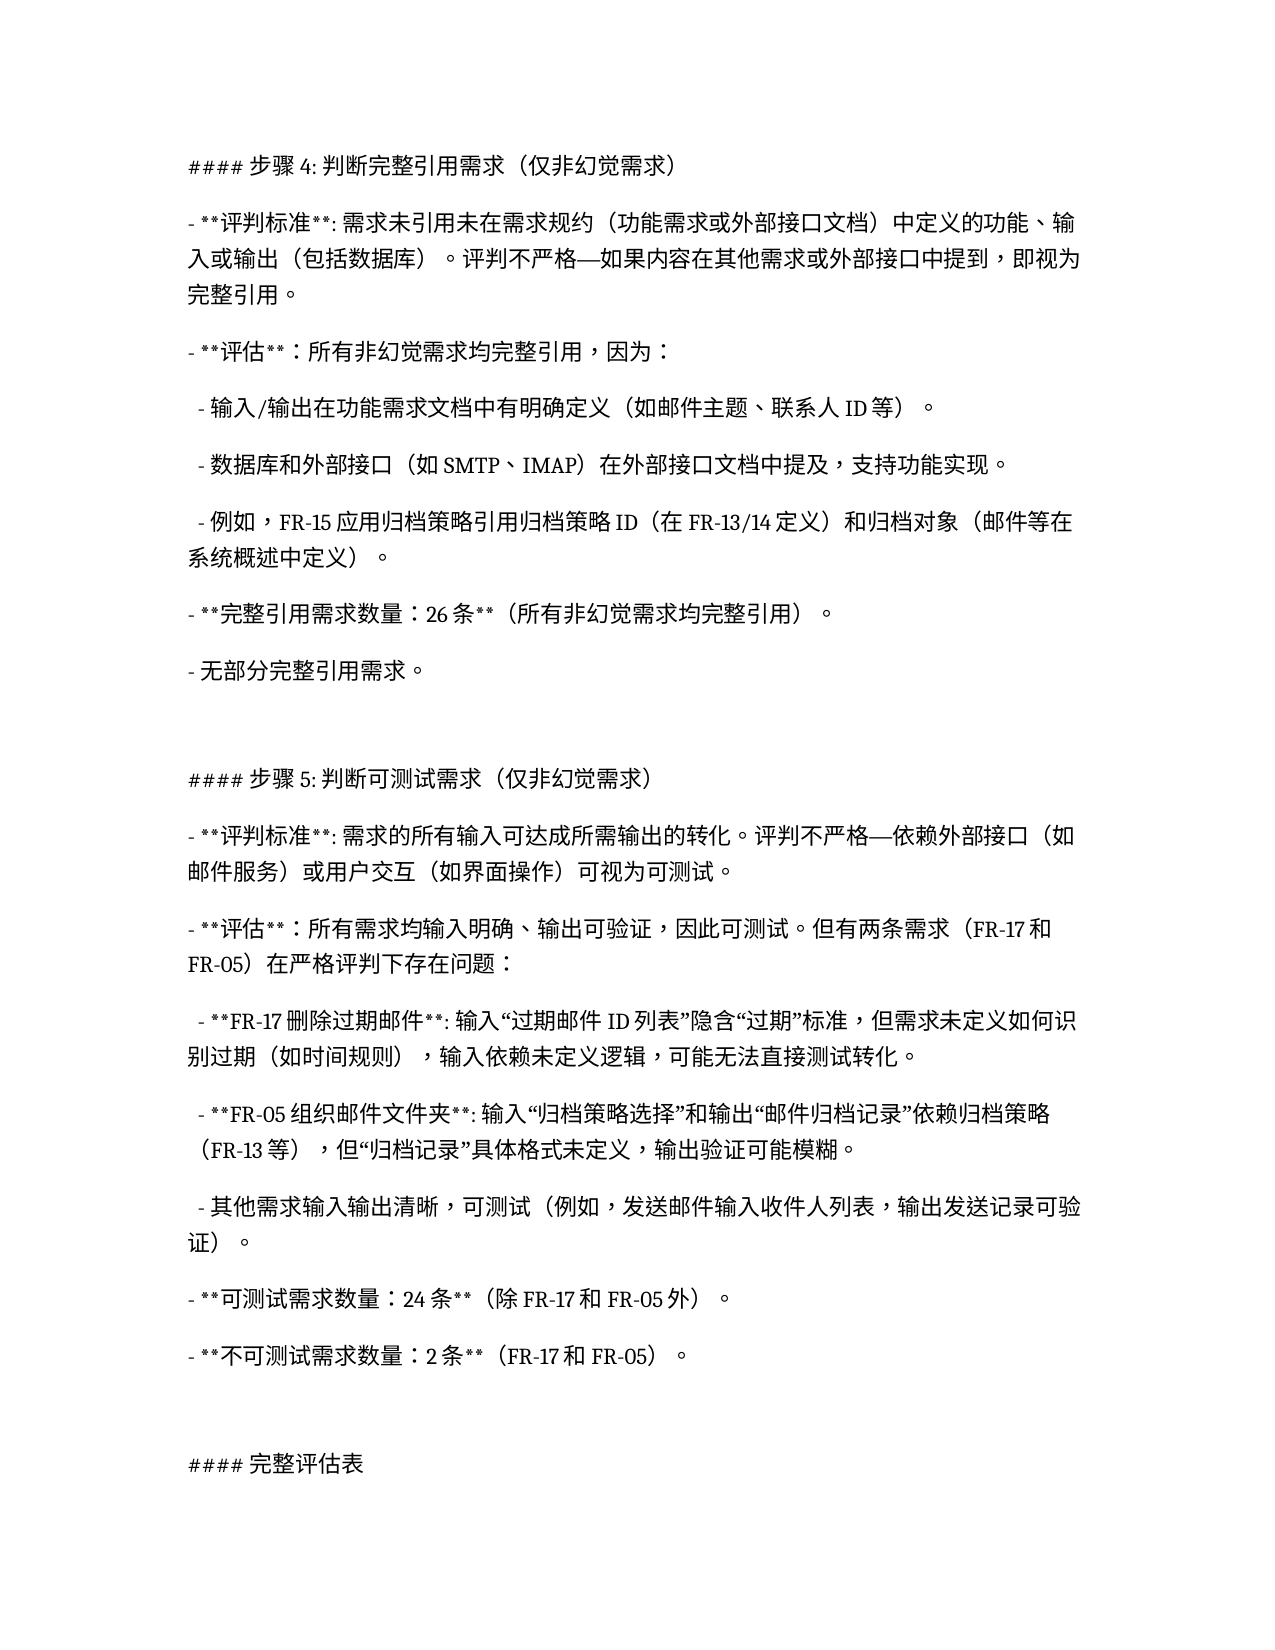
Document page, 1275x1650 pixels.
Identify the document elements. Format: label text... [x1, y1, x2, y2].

text #### 完整评估表 [187, 1448, 1087, 1479]
text - **评估**：所有非幻觉需求均完整引用，因为： [187, 335, 1087, 367]
text - **评判标准**: 需求的所有输入可达成所需输出的转化。评判不严格—依赖外部接口（如邮件服务）或用户交互（如界面操作）可视为可测试。 [187, 820, 1087, 887]
text - **评判标准**: 需求未引用未在需求规约（功能需求或外部接口文档）中定义的功能、输入或输出（包括数据库）。评判不严格—如果内容在其他需求或外部接口中提到，即视为完整引用。 [187, 207, 1087, 310]
text - 其他需求输入输出清晰，可测试（例如，发送邮件输入收件人列表，输出发送记录可验证）。 [187, 1191, 1087, 1258]
text - **不可测试需求数量：2条**（FR-17和FR-05）。 [187, 1340, 1087, 1371]
text - 输入/输出在功能需求文档中有明确定义（如邮件主题、联系人ID等）。 [187, 392, 1087, 423]
text - 数据库和外部接口（如SMTP、IMAP）在外部接口文档中提及，支持功能实现。 [187, 449, 1087, 480]
text - **评估**：所有需求均输入明确、输出可验证，因此可测试。但有两条需求（FR-17和FR-05）在严格评判下存在问题： [187, 912, 1087, 980]
text - **可测试需求数量：24条**（除FR-17和FR-05外）。 [187, 1283, 1087, 1314]
text - 无部分完整引用需求。 [187, 655, 1087, 686]
text - **FR-17删除过期邮件**: 输入“过期邮件ID列表”隐含“过期”标准，但需求未定义如何识别过期（如时间规则），输入依赖未定义逻辑，可能无法直接测试转化。 [187, 1005, 1087, 1072]
text - 例如，FR-15应用归档策略引用归档策略ID（在FR-13/14定义）和归档对象（邮件等在系统概述中定义）。 [187, 506, 1087, 573]
text - **FR-05组织邮件文件夹**: 输入“归档策略选择”和输出“邮件归档记录”依赖归档策略（FR-13等），但“归档记录”具体格式未定义，输出验证可能模糊。 [187, 1098, 1087, 1165]
text #### 步骤4: 判断完整引用需求（仅非幻觉需求） [187, 150, 1087, 181]
text - **完整引用需求数量：26条**（所有非幻觉需求均完整引用）。 [187, 598, 1087, 630]
text #### 步骤5: 判断可测试需求（仅非幻觉需求） [187, 763, 1087, 794]
